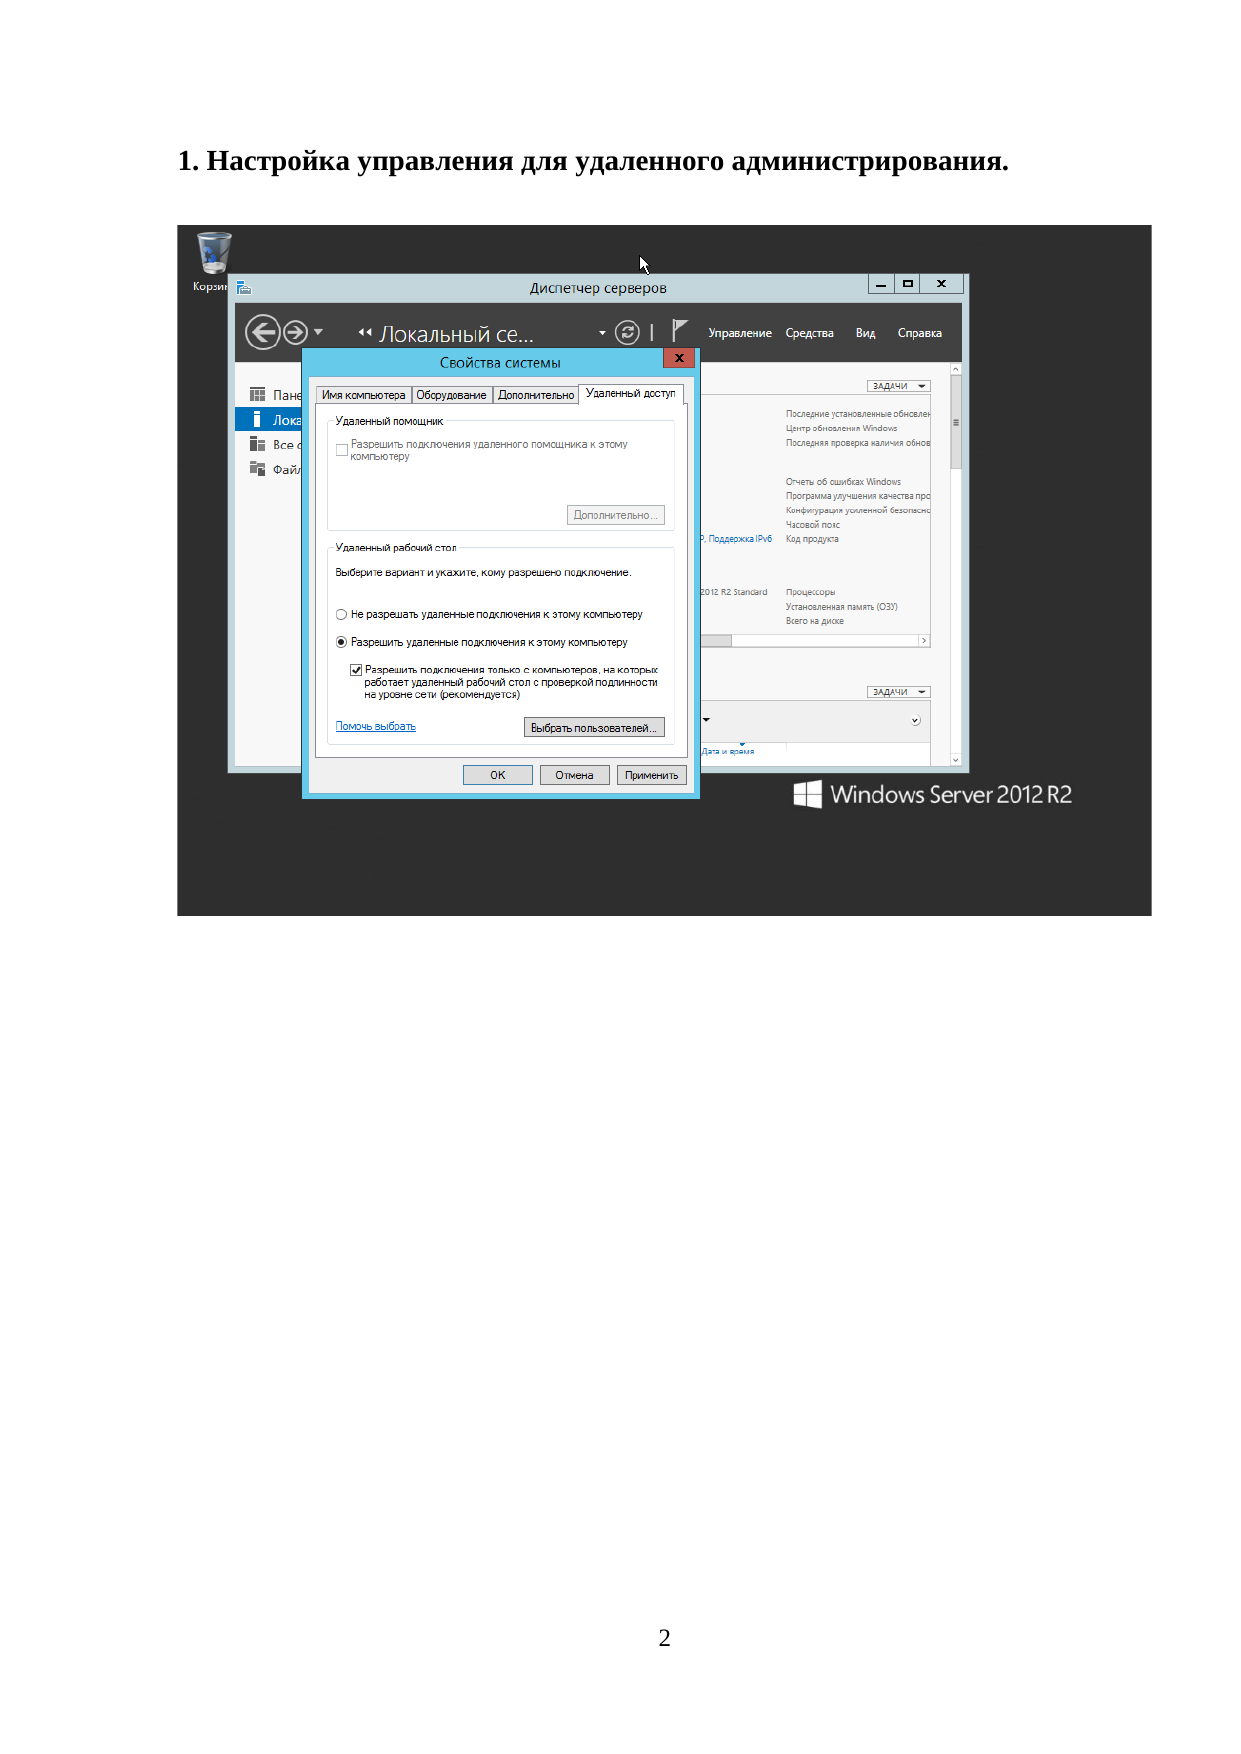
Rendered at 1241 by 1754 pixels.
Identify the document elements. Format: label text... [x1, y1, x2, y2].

picture [177, 225, 1152, 916]
subtitle 1. Настройка управления для удаленного администрирования. [177, 143, 1152, 177]
